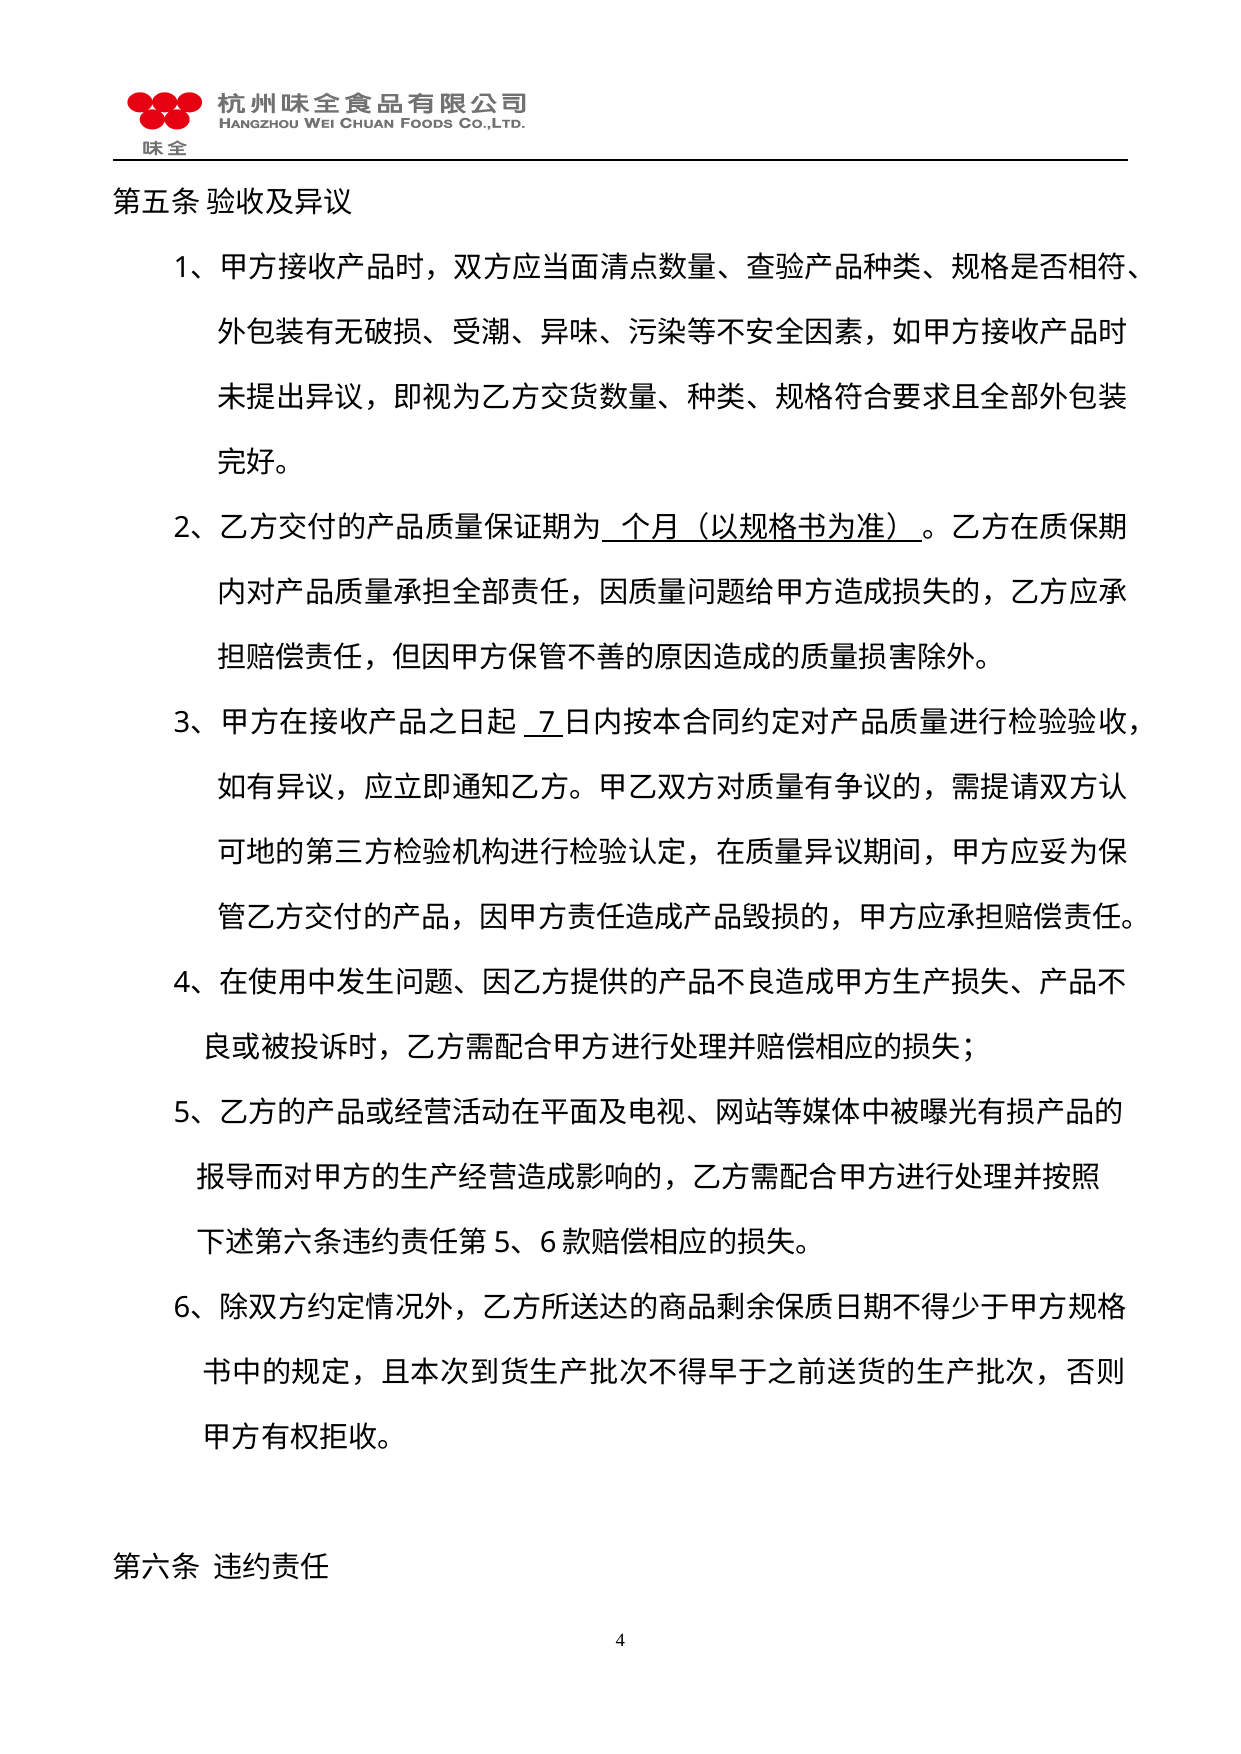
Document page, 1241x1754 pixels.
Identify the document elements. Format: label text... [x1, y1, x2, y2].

picture [112, 88, 541, 158]
text 第六条 违约责任 [112, 1532, 1128, 1597]
text 5、乙方的产品或经营活动在平面及电视、网站等媒体中被曝光有损产品的 [173, 1077, 1128, 1142]
text 6、除双方约定情况外，乙方所送达的商品剩余保质日期不得少于甲方规格书中的规定，且本次到货生产批次不得早于之前送货的生产批次，否则甲方有权拒收。 [173, 1272, 1128, 1467]
text 2、乙方交付的产品质量保证期为 个月（以规格书为准） 。乙方在质保期内对产品质量承担全部责任，因质量问题给甲方造成损失的，乙方应承担赔偿责任，但因甲方保管不善的原因造成的质量损害除外。 [173, 492, 1128, 687]
text 报导而对甲方的生产经营造成影响的，乙方需配合甲方进行处理并按照 [173, 1142, 1128, 1207]
text 4、在使用中发生问题、因乙方提供的产品不良造成甲方生产损失、产品不良或被投诉时，乙方需配合甲方进行处理并赔偿相应的损失； [173, 947, 1128, 1077]
text 3、甲方在接收产品之日起 7 日内按本合同约定对产品质量进行检验验收，如有异议，应立即通知乙方。甲乙双方对质量有争议的，需提请双方认可地的第三方检验机构进行检验认定，在质量异议期间，甲方应妥为保管乙方交付的产品，因甲方责任造成产品毁损的，甲方应承担赔偿责任。 [173, 687, 1128, 947]
text 下述第六条违约责任第5、6款赔偿相应的损失。 [173, 1207, 1128, 1272]
text 第五条 验收及异议 [112, 167, 1128, 232]
text 1、甲方接收产品时，双方应当面清点数量、查验产品种类、规格是否相符、外包装有无破损、受潮、异味、污染等不安全因素，如甲方接收产品时未提出异议，即视为乙方交货数量、种类、规格符合要求且全部外包装完好。 [173, 232, 1128, 492]
